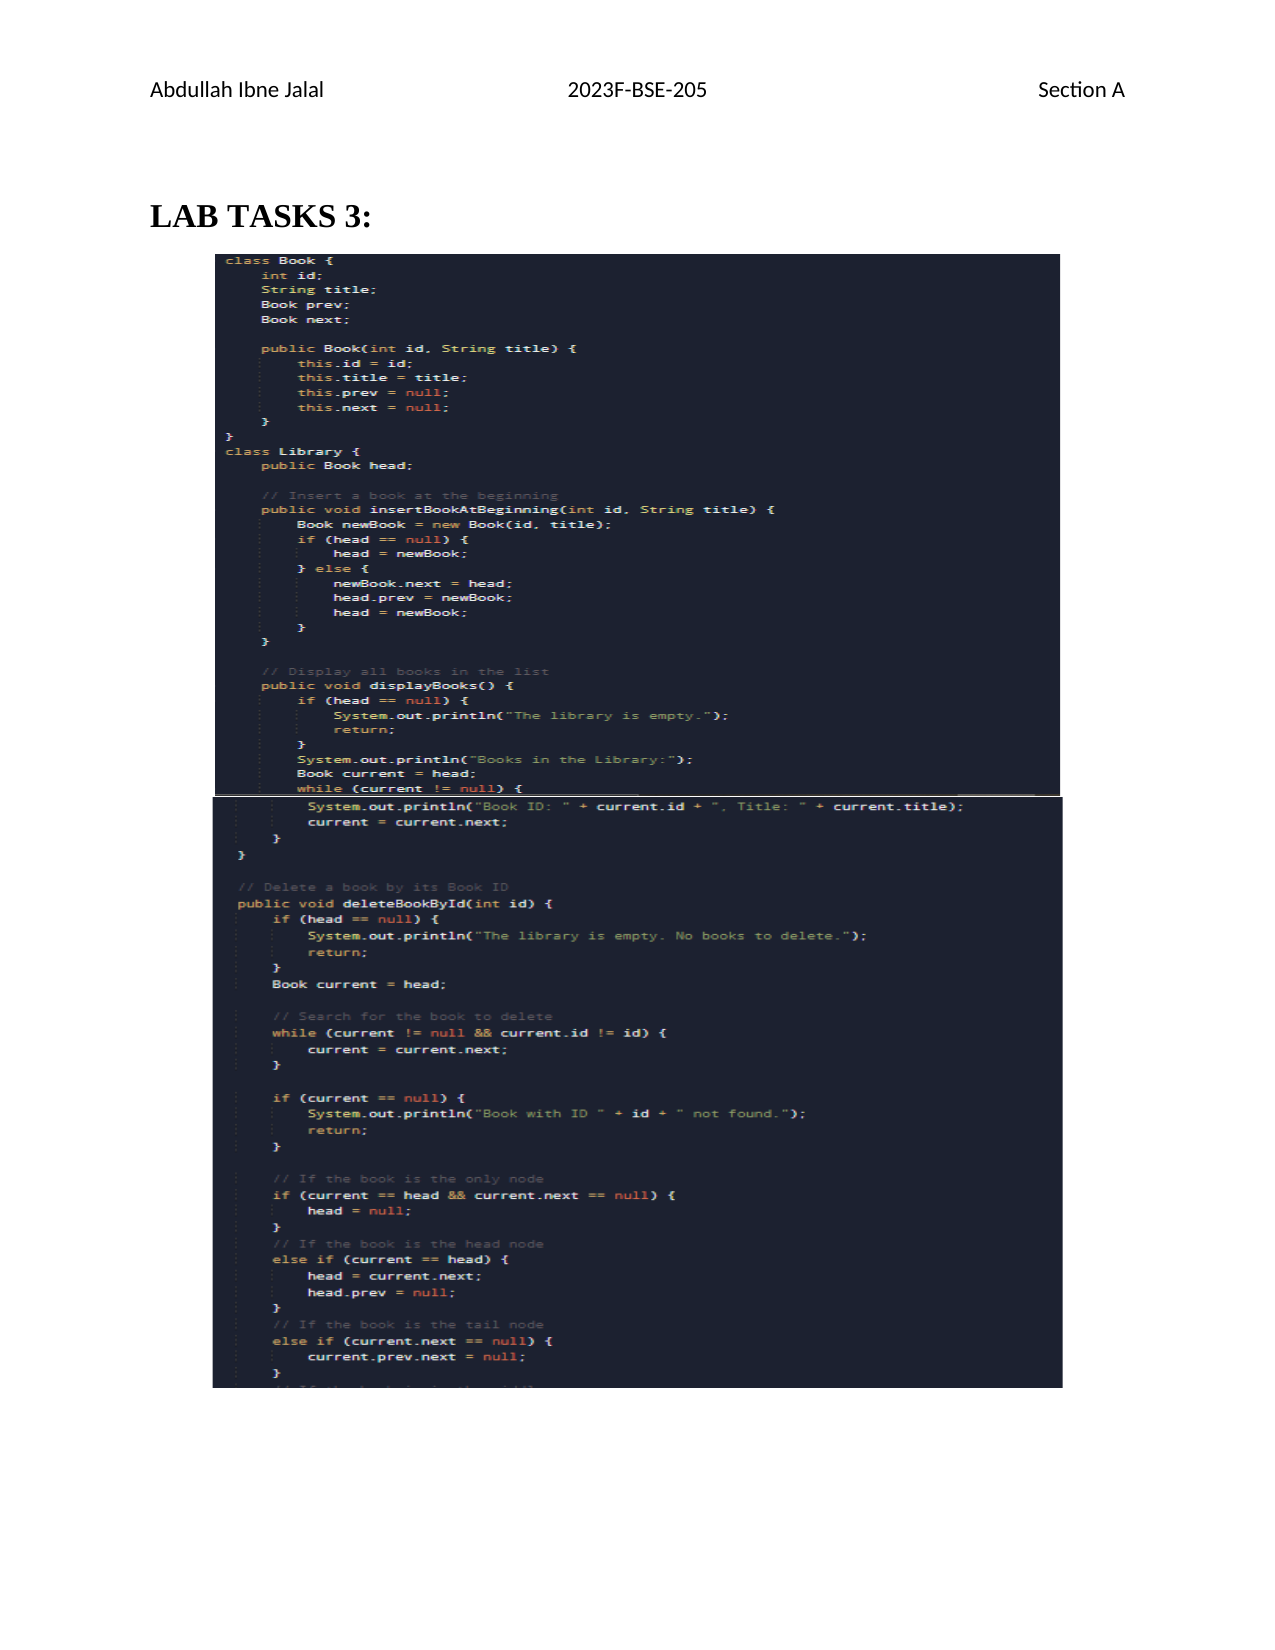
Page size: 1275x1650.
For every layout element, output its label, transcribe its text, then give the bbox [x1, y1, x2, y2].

picture [212, 797, 1063, 1388]
text LAB TASKS 3: [150, 197, 1125, 235]
picture [215, 254, 1061, 796]
